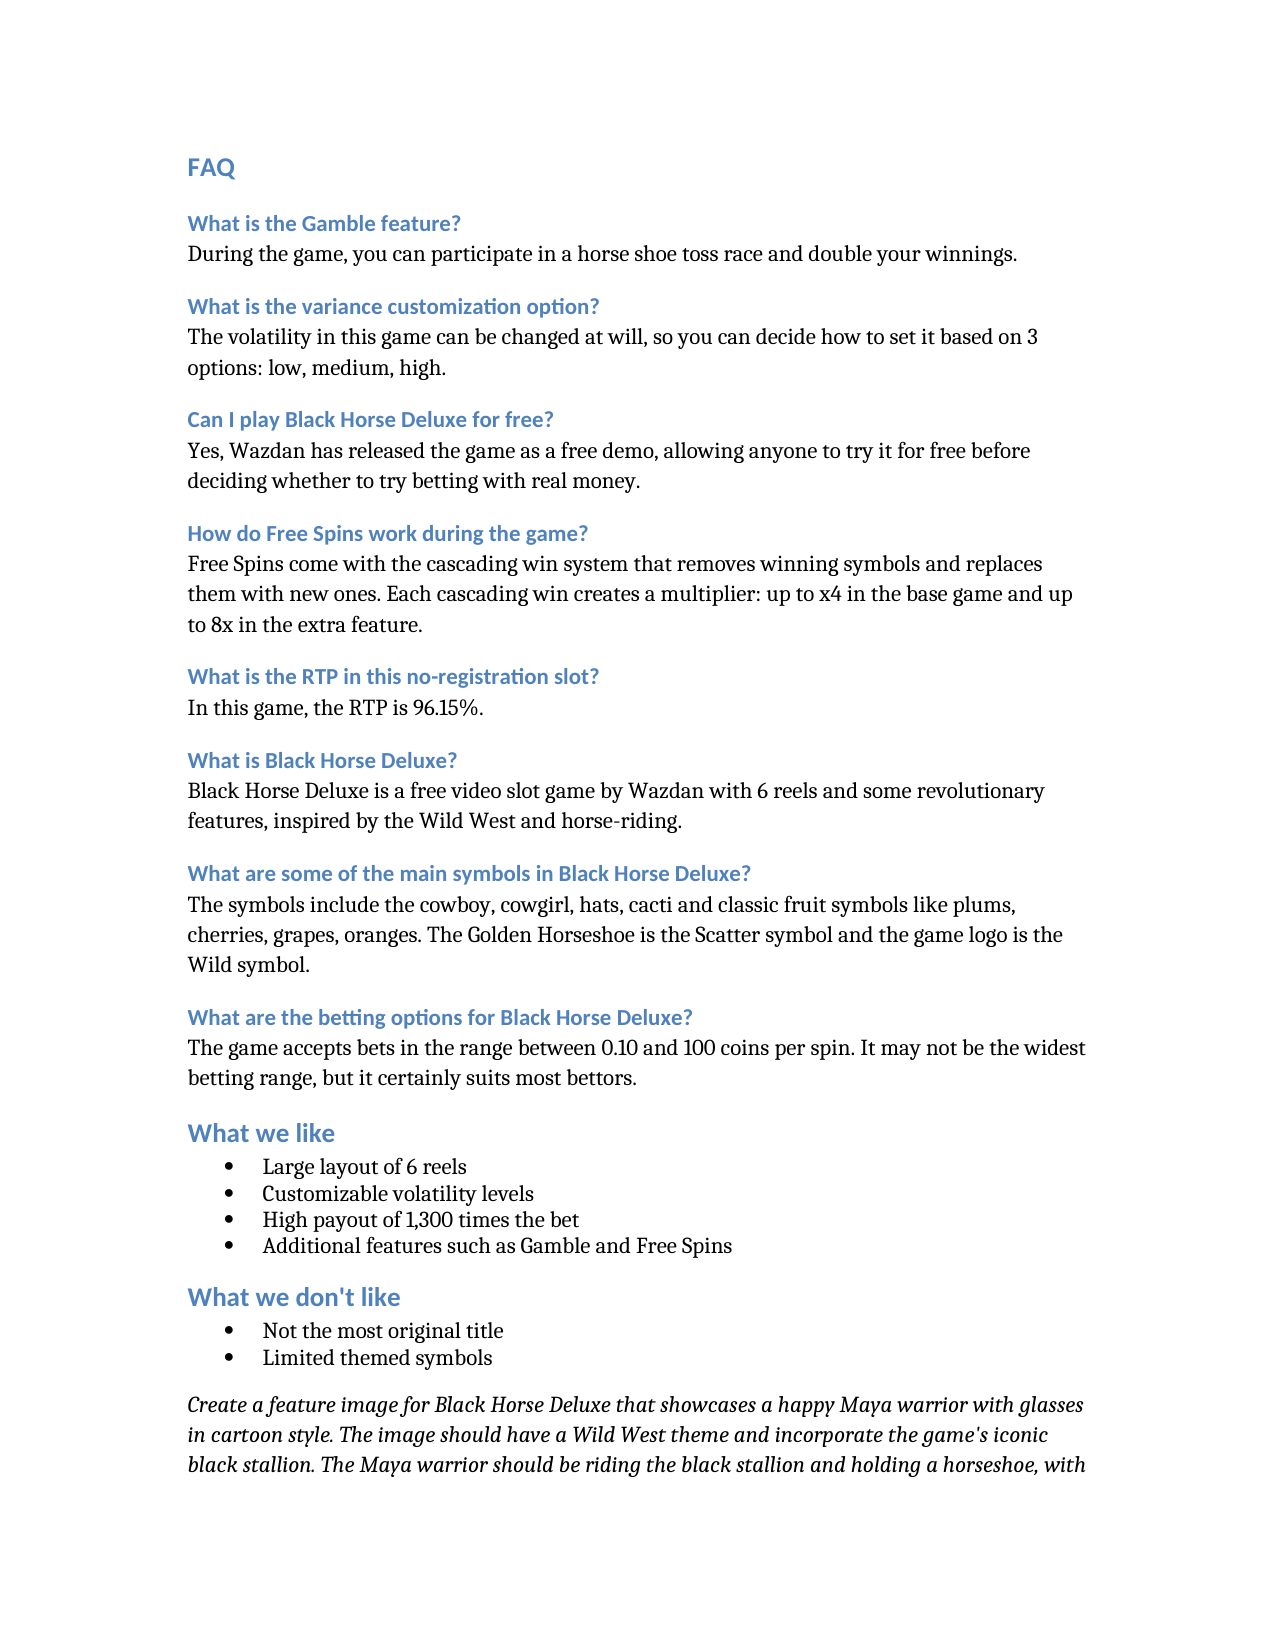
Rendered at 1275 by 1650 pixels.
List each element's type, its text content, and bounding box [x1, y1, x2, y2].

subtitle Can I play Black Horse Deluxe for free? [187, 405, 1087, 433]
subtitle How do Free Spins work during the game? [187, 519, 1087, 547]
list Customizable volatility levels [225, 1181, 1087, 1207]
subtitle What is the variance customization option? [187, 292, 1087, 320]
text Yes, Wazdan has released the game as a free demo, allowing anyone to try it for free before deciding whether to try betting with real money. [187, 438, 1087, 494]
subtitle What we don't like [187, 1280, 1087, 1313]
text The symbols include the cowboy, cowgirl, hats, cacti and classic fruit symbols like plums, cherries, grapes, oranges. The Golden Horseshoe is the Scatter symbol and the game logo is the Wild symbol. [187, 891, 1087, 978]
text The volatility in this game can be changed at will, so you can decide how to set it based on 3 options: low, medium, high. [187, 324, 1087, 381]
list High payout of 1,300 times the bet [225, 1207, 1087, 1233]
list Not the most original title [225, 1318, 1087, 1345]
list Additional features such as Gamble and Free Spins [225, 1233, 1087, 1259]
list Large layout of 6 reels [225, 1154, 1087, 1181]
subtitle What is the Gamble feature? [187, 209, 1087, 237]
text The game accepts bets in the range between 0.10 and 100 coins per spin. It may not be the widest betting range, but it certainly suits most bettors. [187, 1035, 1087, 1092]
subtitle What are some of the main symbols in Black Horse Deluxe? [187, 859, 1087, 887]
text During the game, you can participate in a horse shoe toss race and double your winnings. [187, 241, 1087, 267]
text In this game, the RTP is 96.15%. [187, 695, 1087, 721]
subtitle FAQ [187, 150, 1087, 183]
subtitle What are the betting options for Black Horse Deluxe? [187, 1003, 1087, 1031]
list Limited themed symbols [225, 1345, 1087, 1371]
subtitle What is the RTP in this no-registration slot? [187, 662, 1087, 691]
text Free Spins come with the cascading win system that removes winning symbols and replaces them with new ones. Each cascading win creates a multiplier: up to x4 in the base game and up to 8x in the extra feature. [187, 551, 1087, 638]
subtitle What is Black Horse Deluxe? [187, 746, 1087, 774]
text Black Horse Deluxe is a free video slot game by Wazdan with 6 reels and some revolutionary features, inspired by the Wild West and horse-riding. [187, 778, 1087, 834]
subtitle What we like [187, 1116, 1087, 1149]
